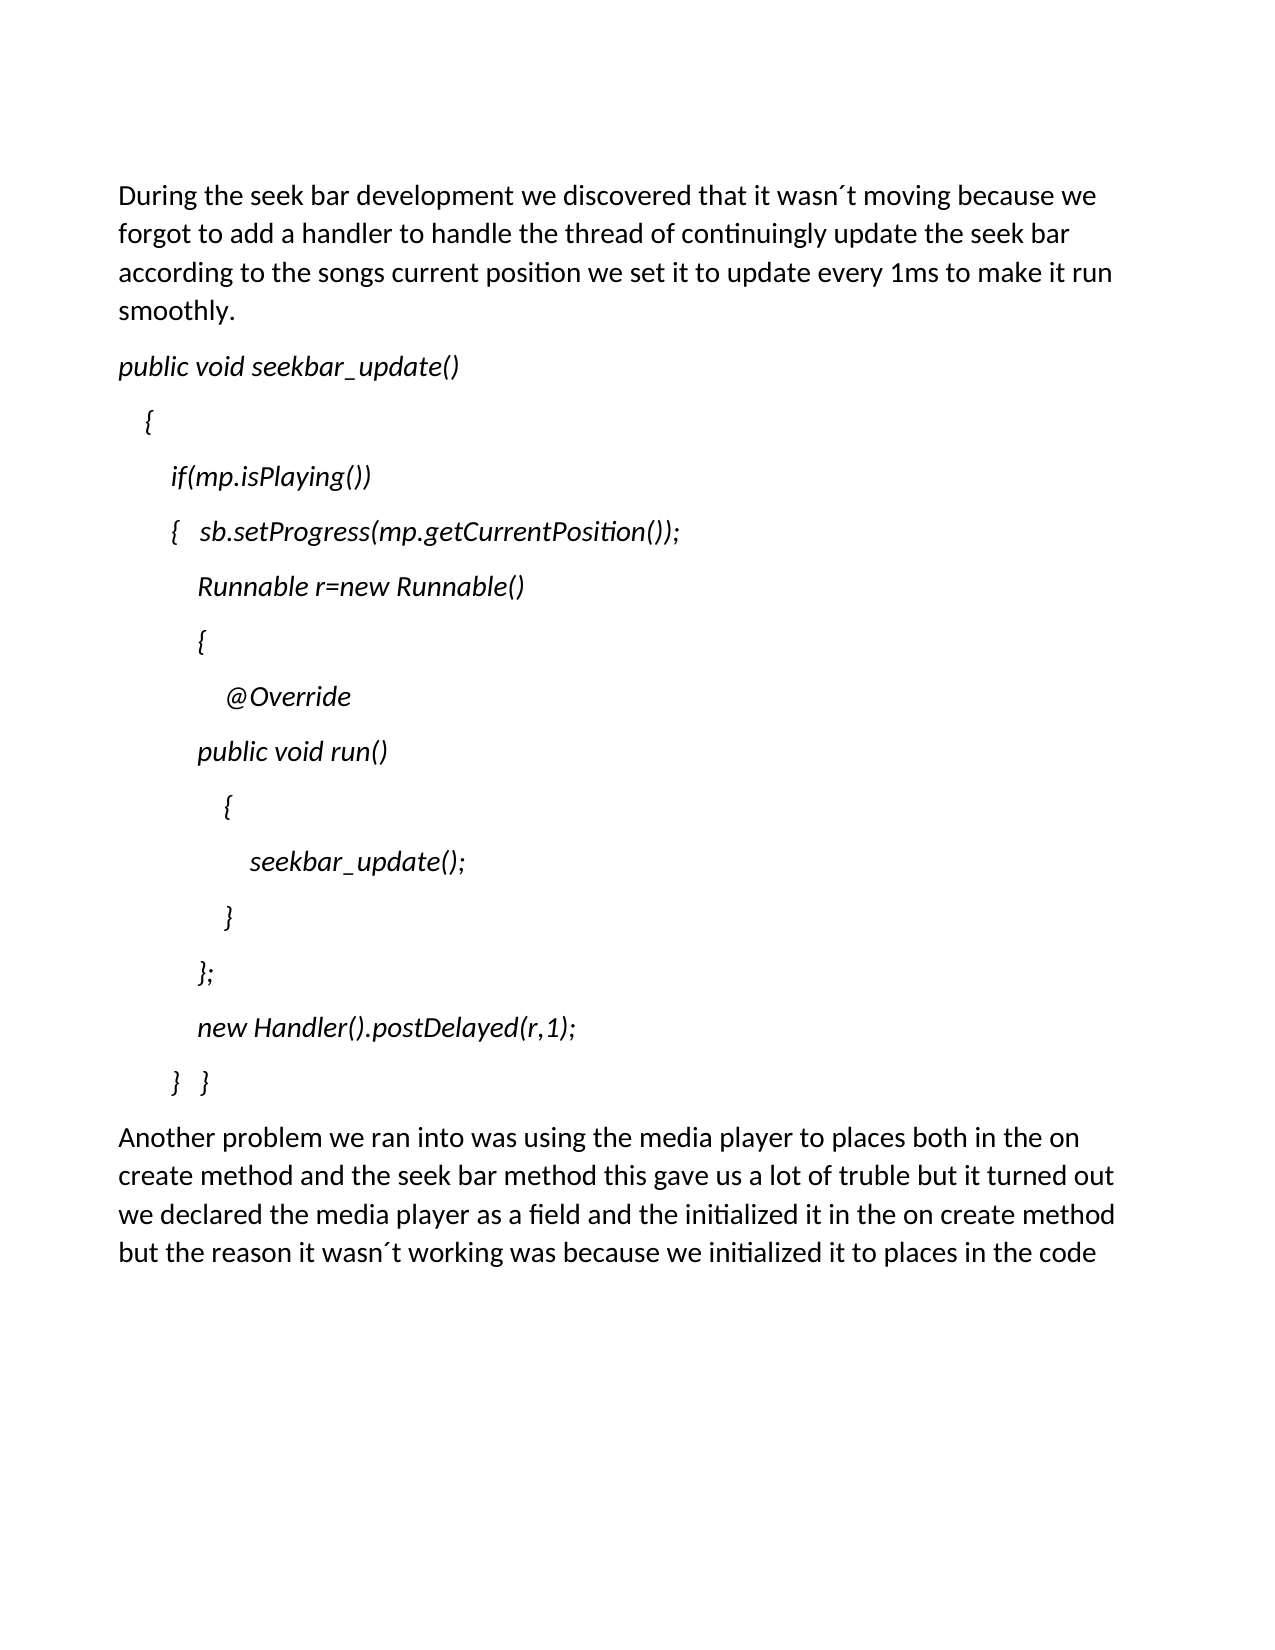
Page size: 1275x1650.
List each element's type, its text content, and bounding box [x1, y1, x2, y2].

text }; [118, 954, 1157, 989]
text seekbar_update(); [118, 843, 1157, 879]
text During the seek bar development we discovered that it wasn´t moving because we forgot to add a handler to handle the thread of continuingly update the seek bar according to the songs current position we set it to update every 1ms to make it run smoothly. [118, 177, 1157, 328]
text Another problem we ran into was using the media player to places both in the on create method and the seek bar method this gave us a lot of truble but it turned out we declared the media player as a field and the initialized it in the on create method but the reason it wasn´t working was because we initialized it to places in the code [118, 1119, 1157, 1270]
text } [118, 899, 1157, 934]
text { sb.setProgress(mp.getCurrentPosition()); [118, 513, 1157, 548]
text { [118, 623, 1157, 659]
text { [118, 788, 1157, 824]
text @Override [118, 678, 1157, 714]
text public void seekbar_update() [118, 348, 1157, 383]
text } } [118, 1064, 1157, 1099]
text if(mp.isPlaying()) [118, 458, 1157, 493]
text { [118, 403, 1157, 438]
text public void run() [118, 733, 1157, 769]
text Runnable r=new Runnable() [118, 568, 1157, 604]
text new Handler().postDelayed(r,1); [118, 1009, 1157, 1044]
